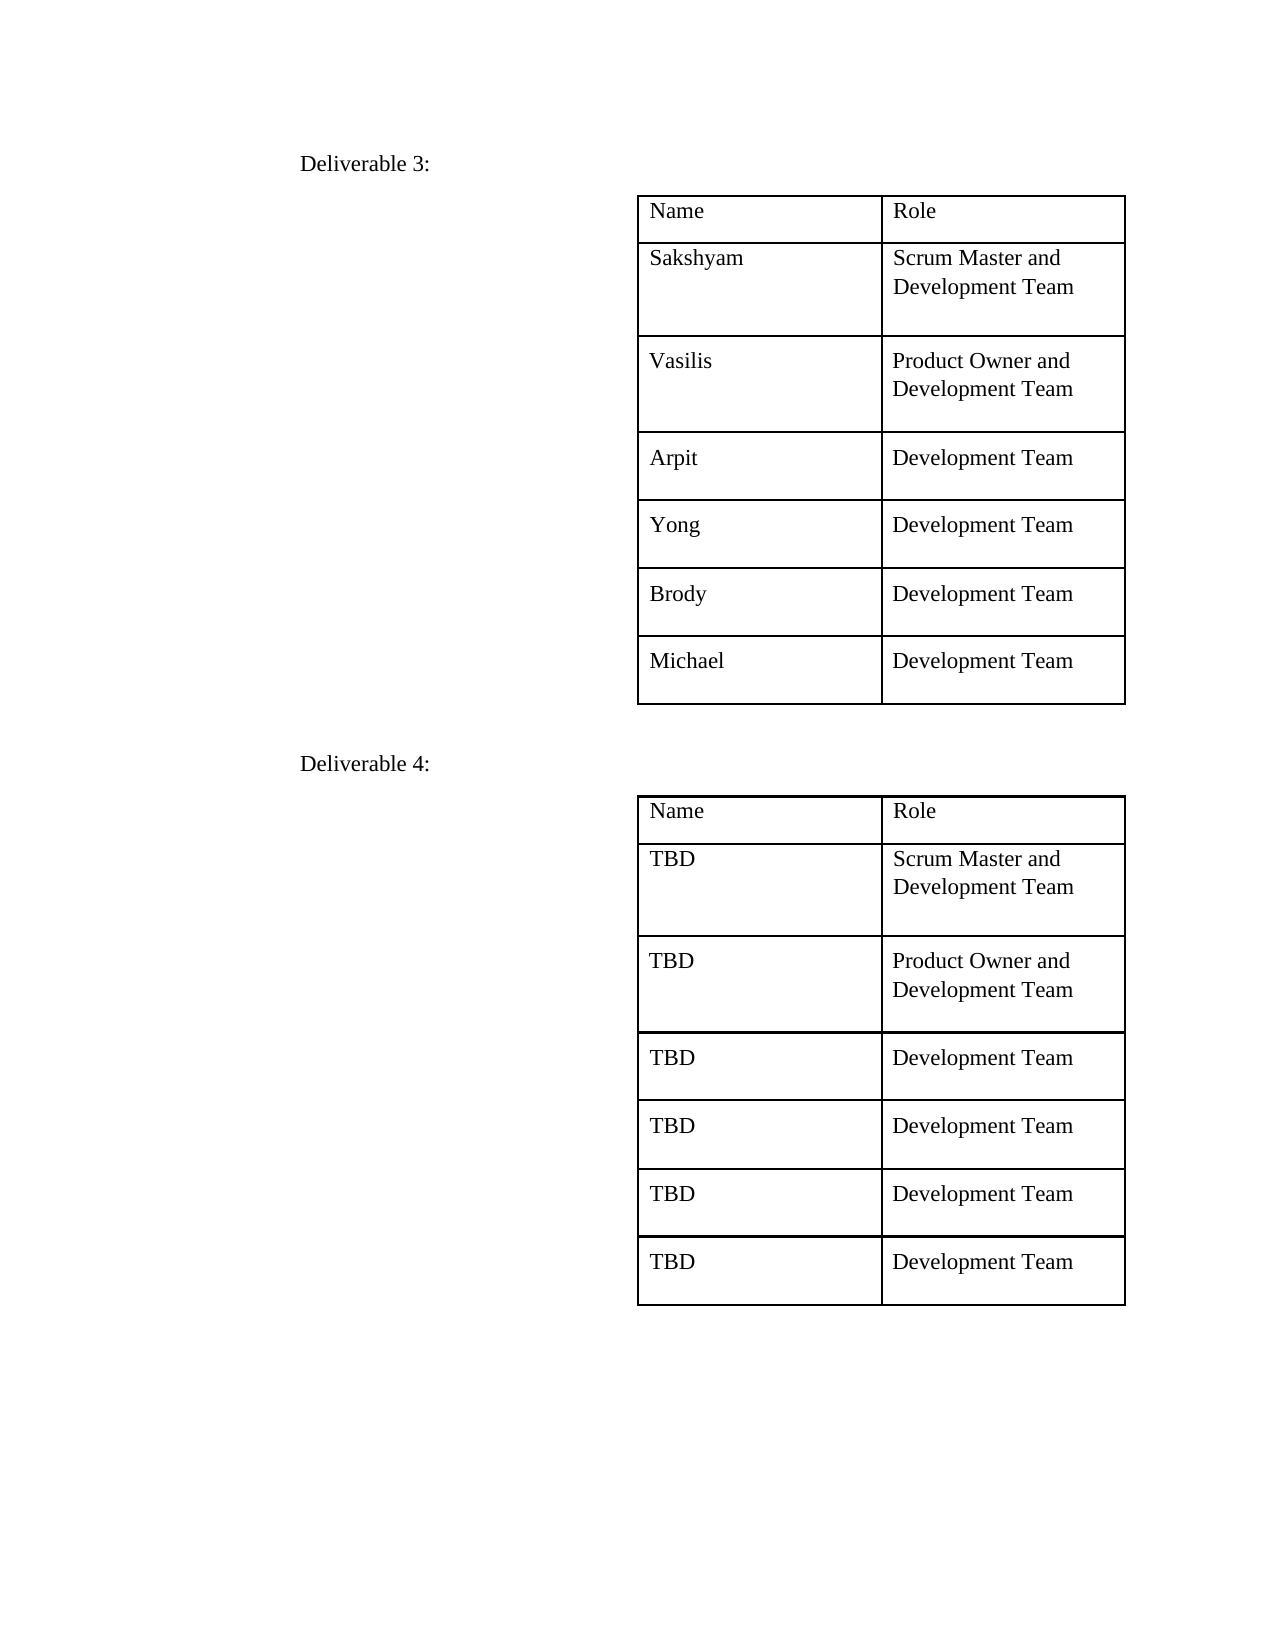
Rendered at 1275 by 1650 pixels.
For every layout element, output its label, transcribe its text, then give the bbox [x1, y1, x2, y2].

table_cell TBD [639, 1101, 881, 1167]
table_cell Product Owner and Development Team [883, 937, 1124, 1031]
text Deliverable 3: [300, 150, 1125, 176]
table_cell Development Team [883, 433, 1124, 499]
table_cell Development Team [883, 1101, 1124, 1167]
table_header Name [639, 197, 881, 242]
table_cell Product Owner and Development Team [883, 337, 1124, 431]
table_cell Development Team [883, 637, 1124, 703]
table_cell Scrum Master and Development Team [883, 244, 1124, 334]
table_cell TBD [639, 1238, 881, 1303]
table_cell Development Team [883, 1170, 1124, 1235]
table_cell Arpit [639, 433, 881, 499]
table_cell TBD [639, 937, 881, 1031]
table_cell TBD [639, 845, 881, 935]
table_cell Michael [639, 637, 881, 703]
table_cell TBD [639, 1034, 881, 1099]
text Deliverable 4: [300, 750, 1125, 777]
table_cell Sakshyam [639, 244, 881, 334]
table_cell Scrum Master and Development Team [883, 845, 1124, 935]
table_cell Development Team [883, 501, 1124, 567]
table_header Role [883, 197, 1124, 242]
table_cell Development Team [883, 569, 1124, 635]
table_cell TBD [639, 1170, 881, 1235]
table_header Role [883, 798, 1124, 843]
table_cell Development Team [883, 1238, 1124, 1303]
table_cell Vasilis [639, 337, 881, 431]
table_header Name [639, 798, 881, 843]
table_cell Brody [639, 569, 881, 635]
table_cell Yong [639, 501, 881, 567]
table_cell Development Team [883, 1034, 1124, 1099]
